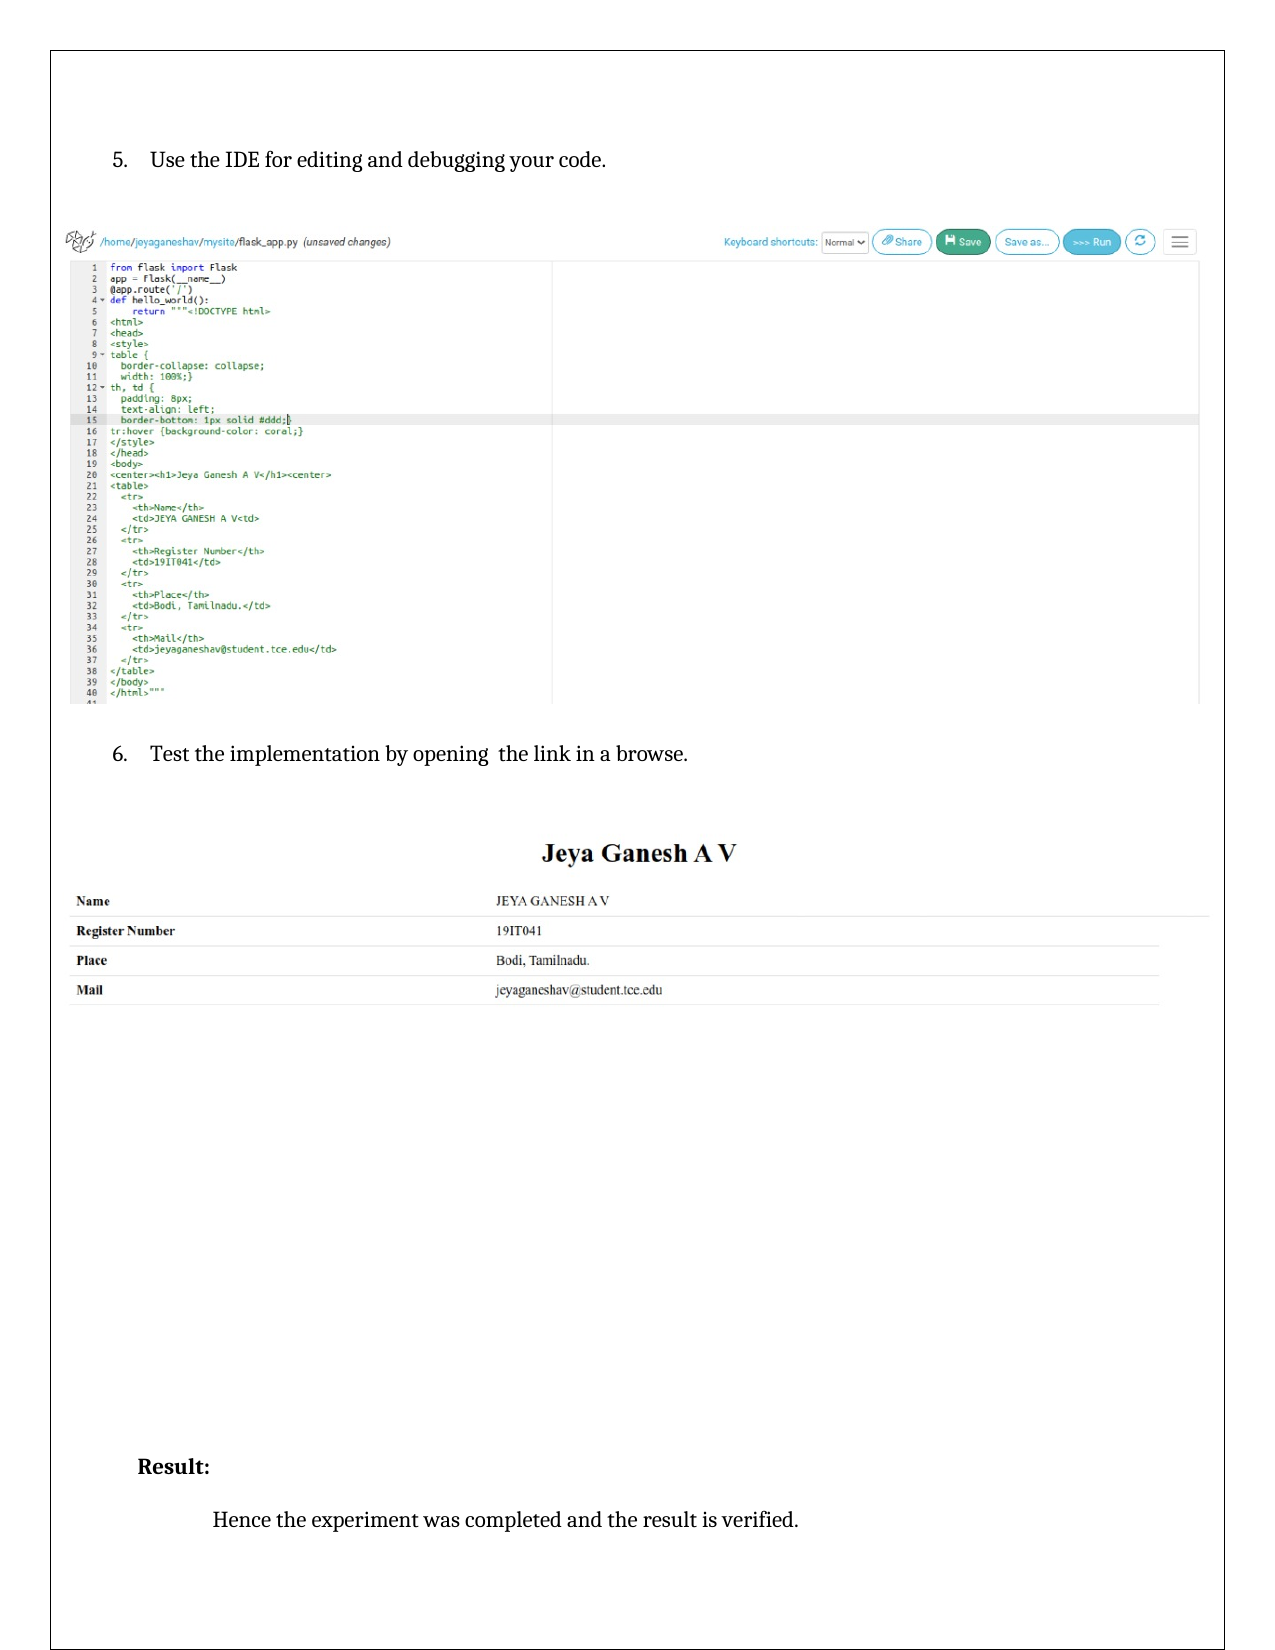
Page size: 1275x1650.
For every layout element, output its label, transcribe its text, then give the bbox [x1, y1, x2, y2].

text Result: [137, 1454, 1096, 1480]
text Hence the experiment was completed and the result is verified. [62, 1506, 1096, 1533]
picture [62, 819, 1215, 1032]
list Use the IDE for editing and debugging your code. [112, 147, 1096, 174]
picture [62, 226, 1206, 704]
list Test the implementation by opening the link in a browse. [112, 741, 1096, 767]
